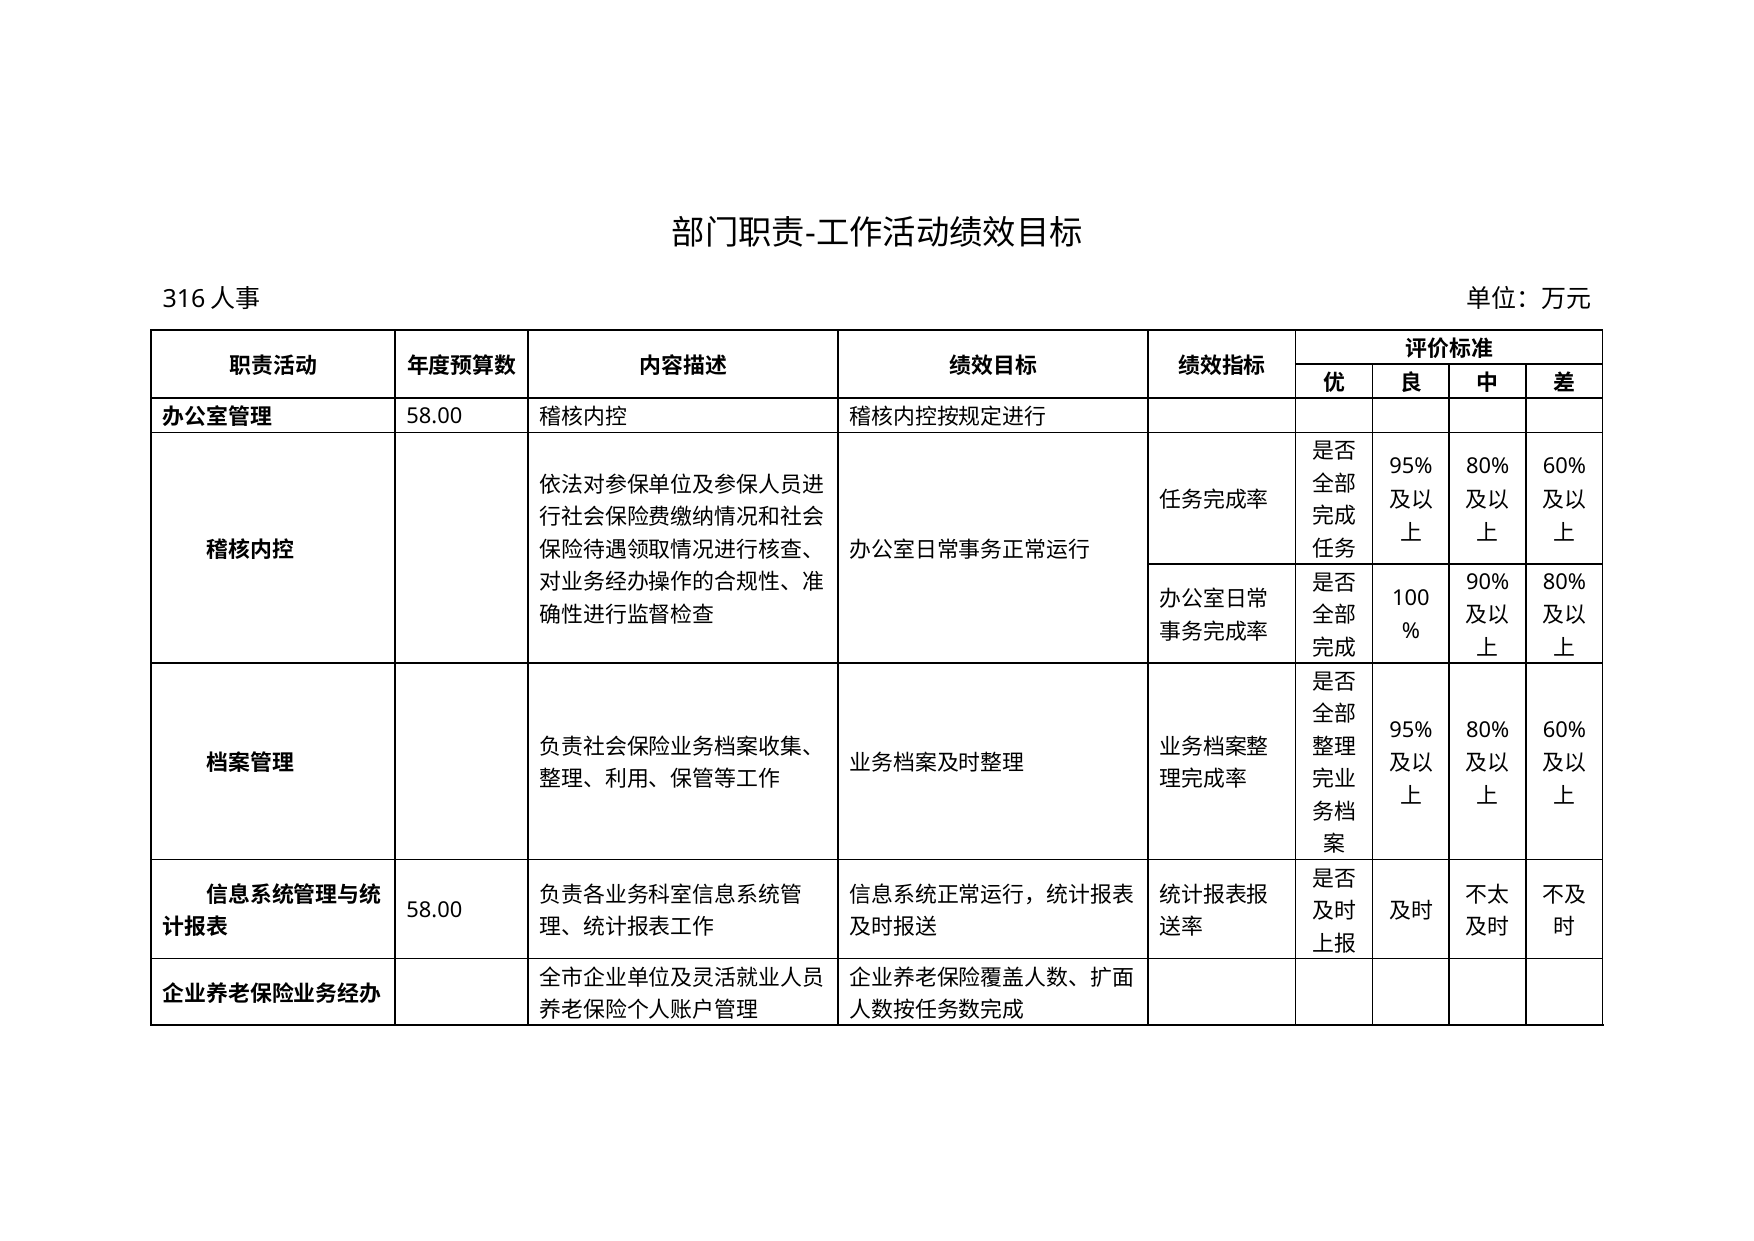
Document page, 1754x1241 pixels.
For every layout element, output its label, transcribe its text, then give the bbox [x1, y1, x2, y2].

table_cell [396, 959, 527, 1024]
table_cell 稽核内控 [152, 433, 394, 662]
table_cell 任务完成率 [1149, 433, 1295, 563]
table_cell 稽核内控按规定进行 [839, 399, 1147, 431]
table_cell 58.00 [396, 860, 527, 958]
table_cell 业务档案整理完成率 [1149, 664, 1295, 858]
table_cell 绩效目标 [839, 331, 1147, 397]
table_cell [1296, 399, 1372, 431]
table_cell 不及时 [1527, 860, 1602, 958]
table_cell [1450, 959, 1525, 1024]
table_cell 优 [1296, 365, 1372, 397]
table_cell 90%及以上 [1450, 565, 1525, 662]
table_cell 60%及以上 [1527, 664, 1602, 858]
table_cell [1296, 959, 1372, 1024]
table_cell [1149, 399, 1295, 431]
table_cell 负责各业务科室信息系统管理、统计报表工作 [529, 860, 837, 958]
table_cell 评价标准 [1296, 331, 1602, 363]
table_cell 95%及以上 [1373, 664, 1448, 858]
text 部门职责-工作活动绩效目标 [150, 198, 1604, 263]
table_cell 是否全部完成 [1296, 565, 1372, 662]
table_cell 业务档案及时整理 [839, 664, 1147, 858]
table_cell 80%及以上 [1450, 664, 1525, 858]
table_header 316人事 [152, 264, 1295, 329]
table_cell 中 [1450, 365, 1525, 397]
table_cell 年度预算数 [396, 331, 527, 397]
table_cell 不太及时 [1450, 860, 1525, 958]
table_cell 差 [1527, 365, 1602, 397]
table_cell 良 [1373, 365, 1448, 397]
table_header 单位：万元 [1296, 264, 1602, 329]
table_cell 企业养老保险覆盖人数、扩面人数按任务数完成 [839, 959, 1147, 1024]
table_cell 95%及以上 [1373, 433, 1448, 563]
table_cell [1527, 959, 1602, 1024]
table_cell 80%及以上 [1527, 565, 1602, 662]
table_cell 办公室日常事务正常运行 [839, 433, 1147, 662]
table_cell 60%及以上 [1527, 433, 1602, 563]
table_cell [396, 664, 527, 858]
table_cell 及时 [1373, 860, 1448, 958]
table_cell [396, 433, 527, 662]
table_cell 80%及以上 [1450, 433, 1525, 563]
table_cell 是否及时上报 [1296, 860, 1372, 958]
table_cell 负责社会保险业务档案收集、整理、利用、保管等工作 [529, 664, 837, 858]
table_cell 档案管理 [152, 664, 394, 858]
table_cell 依法对参保单位及参保人员进行社会保险费缴纳情况和社会保险待遇领取情况进行核查、对业务经办操作的合规性、准确性进行监督检查 [529, 433, 837, 662]
table_cell 全市企业单位及灵活就业人员养老保险个人账户管理 [529, 959, 837, 1024]
table_cell 是否全部完成任务 [1296, 433, 1372, 563]
table_cell 内容描述 [529, 331, 837, 397]
table_cell 信息系统正常运行，统计报表及时报送 [839, 860, 1147, 958]
table_cell 企业养老保险业务经办 [152, 959, 394, 1024]
table_cell 办公室日常事务完成率 [1149, 565, 1295, 662]
table_cell [1450, 399, 1525, 431]
table_cell [1527, 399, 1602, 431]
table_cell 100% [1373, 565, 1448, 662]
table_cell [1373, 959, 1448, 1024]
table_cell 稽核内控 [529, 399, 837, 431]
table_cell 统计报表报送率 [1149, 860, 1295, 958]
table_cell 58.00 [396, 399, 527, 431]
table_cell 办公室管理 [152, 399, 394, 431]
table_cell 是否全部整理完业务档案 [1296, 664, 1372, 858]
table_cell 信息系统管理与统计报表 [152, 860, 394, 958]
table_cell 职责活动 [152, 331, 394, 397]
table_cell [1149, 959, 1295, 1024]
table_cell [1373, 399, 1448, 431]
table_cell 绩效指标 [1149, 331, 1295, 397]
